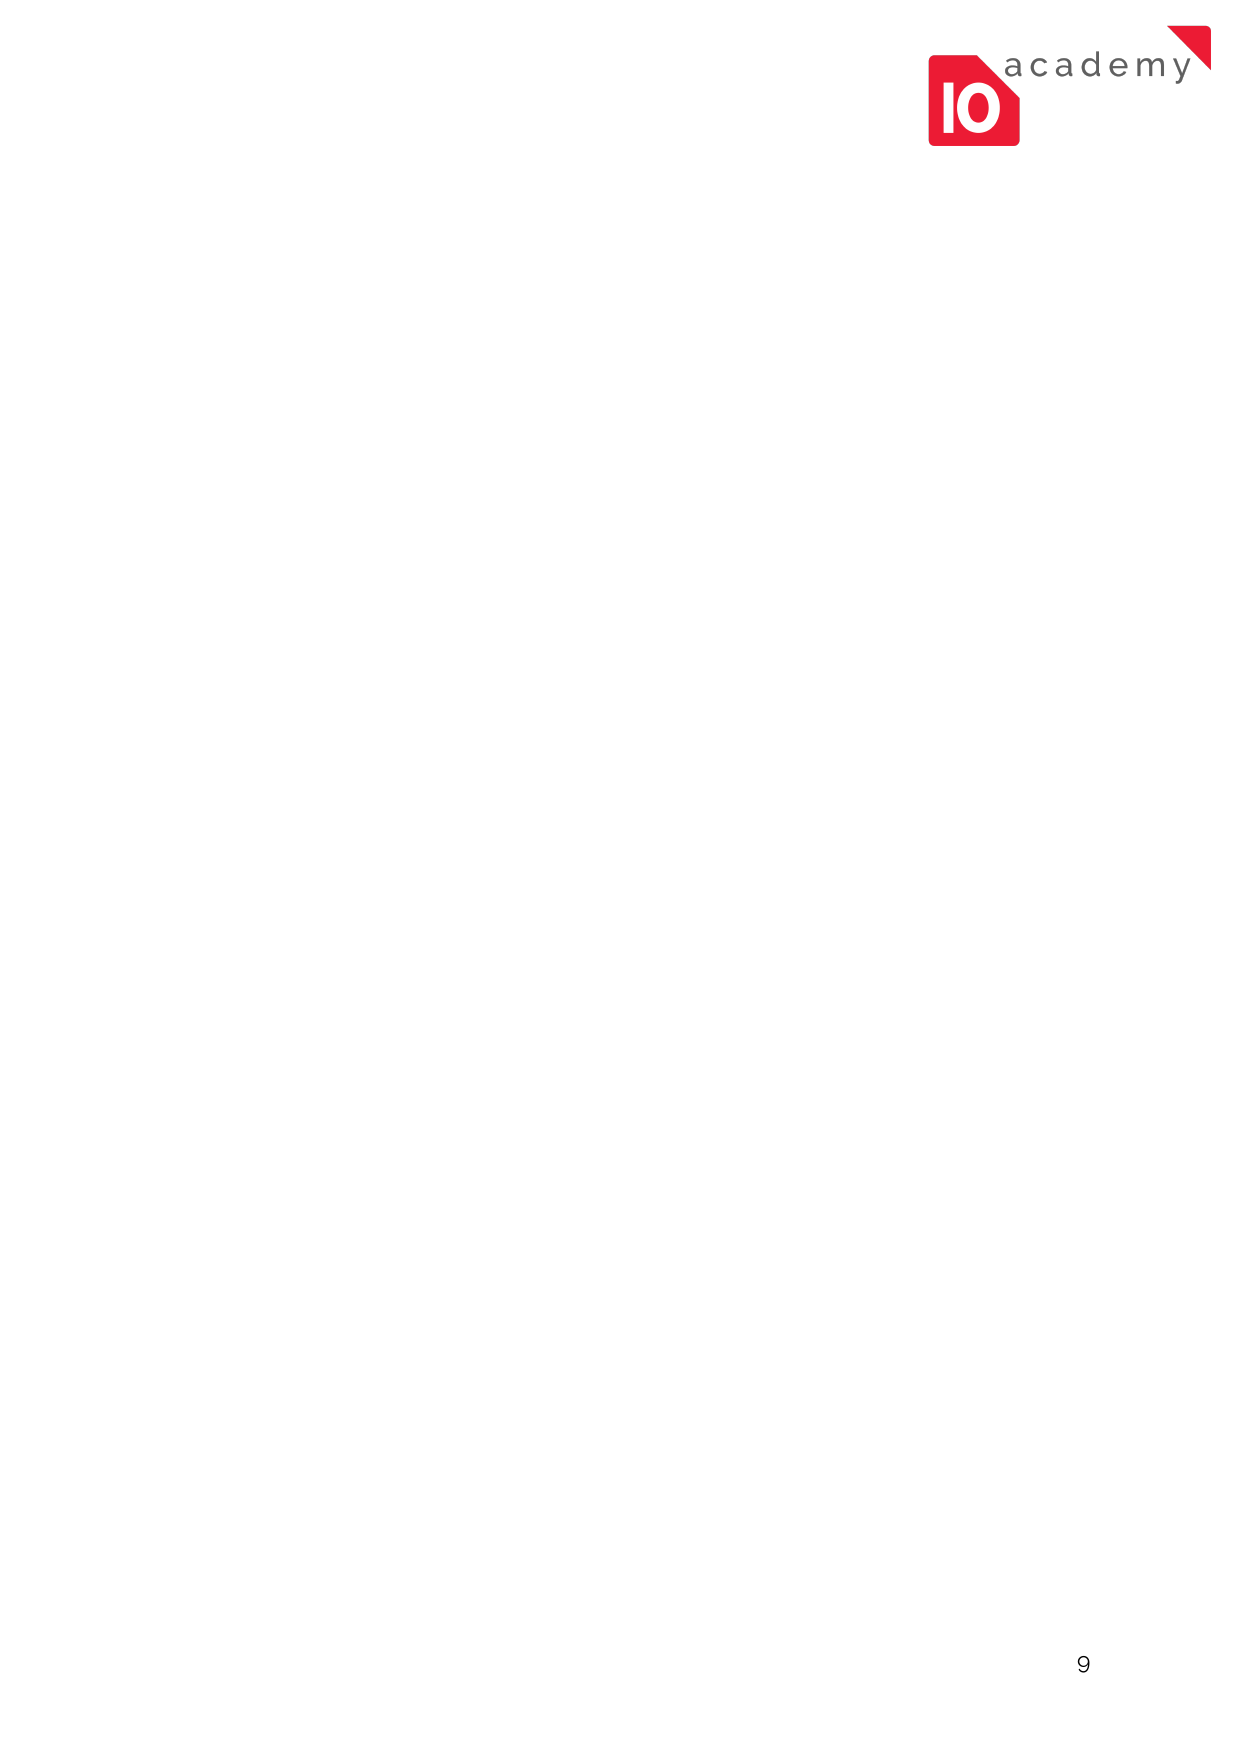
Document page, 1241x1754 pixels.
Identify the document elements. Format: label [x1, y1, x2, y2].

picture [906, 18, 1225, 155]
